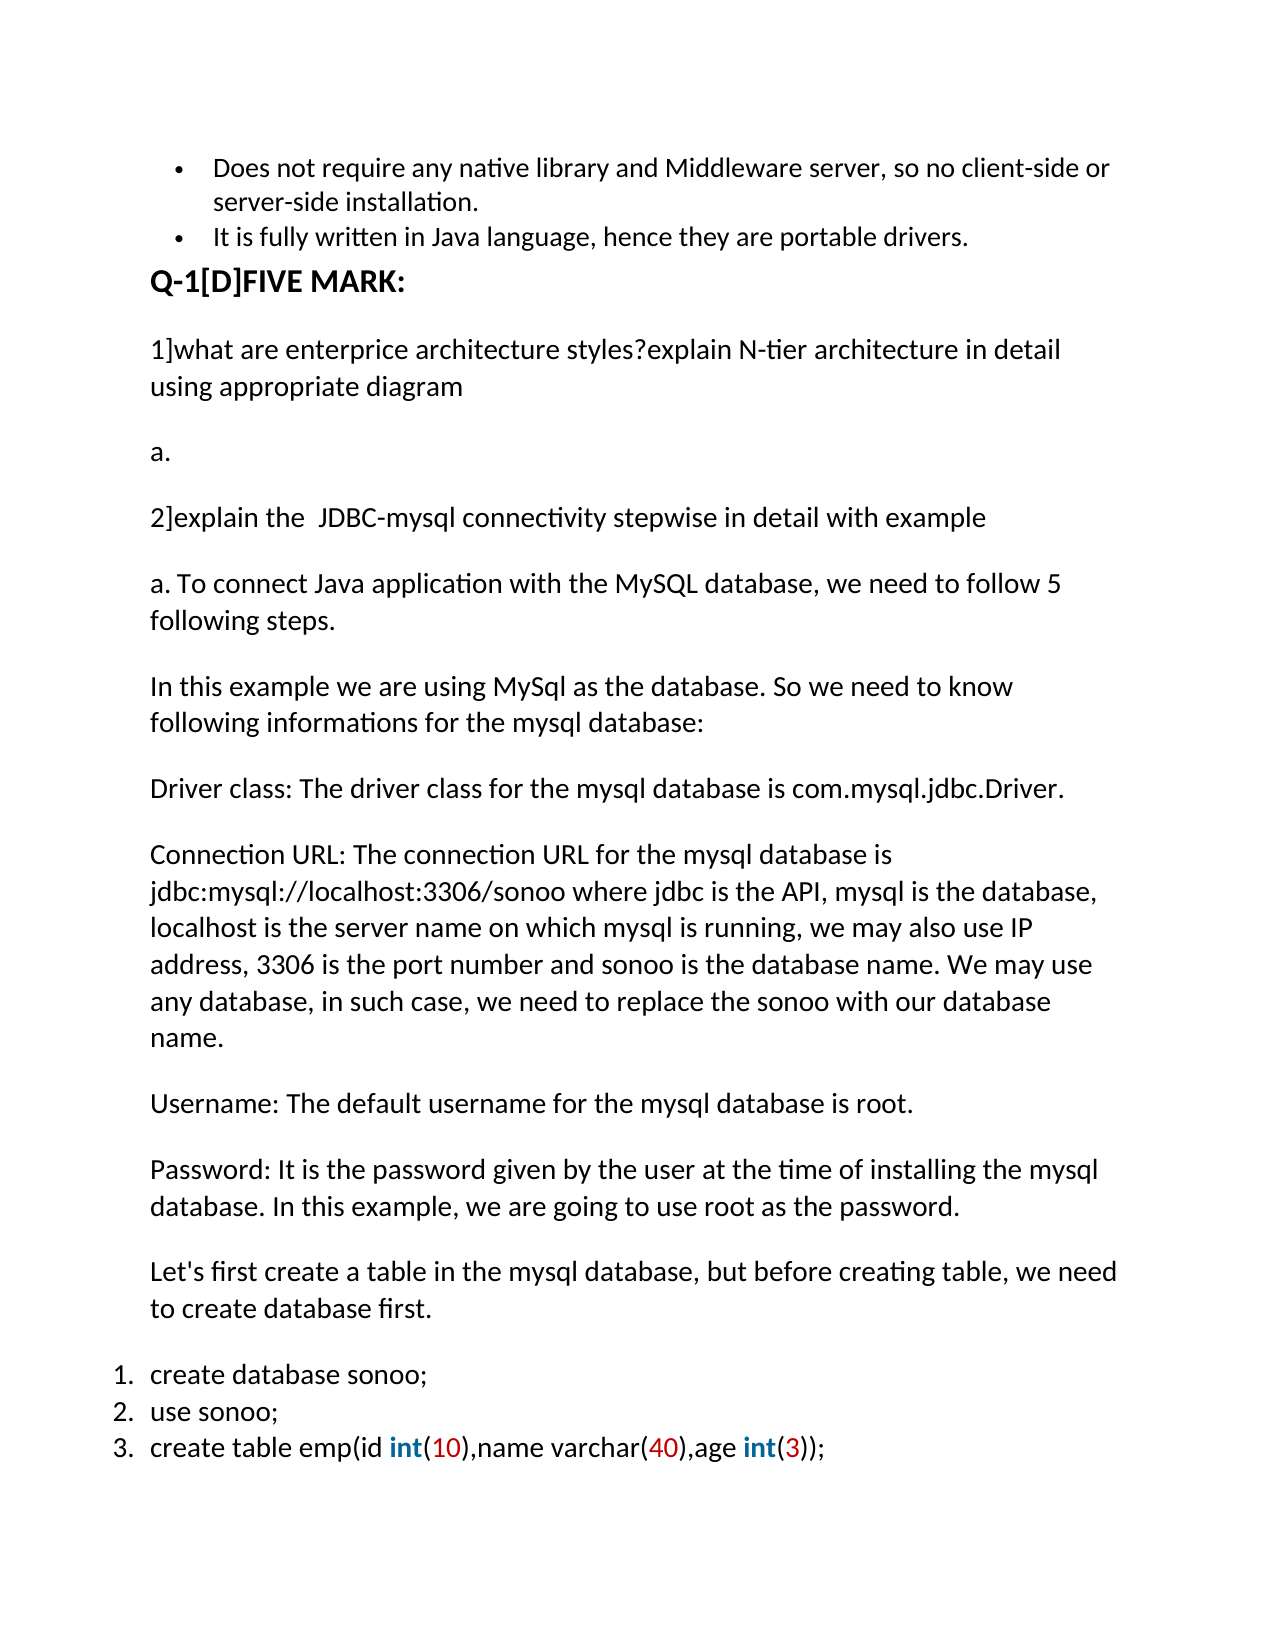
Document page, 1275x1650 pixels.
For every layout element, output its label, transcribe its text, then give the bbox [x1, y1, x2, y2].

text Connection URL: The connection URL for the mysql database is jdbc:mysql://localhost:3306/sonoo where jdbc is the API, mysql is the database, localhost is the server name on which mysql is running, we may also use IP address, 3306 is the port number and sonoo is the database name. We may use any database, in such case, we need to replace the sonoo with our database name. [150, 835, 1125, 1055]
text Password: It is the password given by the user at the time of installing the mysql database. In this example, we are going to use root as the password. [150, 1150, 1125, 1223]
list create database sonoo; [112, 1355, 1125, 1392]
list create table emp(id int(10),name varchar(40),age int(3)); [112, 1428, 1125, 1465]
text 2]explain the JDBC-mysql connectivity stepwise in detail with example [150, 498, 1125, 535]
text Driver class: The driver class for the mysql database is com.mysql.jdbc.Driver. [150, 769, 1125, 806]
text a. [150, 432, 1125, 469]
text Let's first create a table in the mysql database, but before creating table, we need to create database first. [150, 1252, 1125, 1326]
text a. To connect Java application with the MySQL database, we need to follow 5 following steps. [150, 564, 1125, 637]
text In this example we are using MySql as the database. So we need to know following informations for the mysql database: [150, 667, 1125, 740]
list use sonoo; [112, 1392, 1125, 1428]
list Does not require any native library and Middleware server, so no client-side or server-side installation. [175, 150, 1125, 219]
text 1]what are enterprice architecture styles?explain N-tier architecture in detail using appropriate diagram [150, 330, 1125, 403]
list It is fully written in Java language, hence they are portable drivers. [175, 219, 1125, 253]
text Username: The default username for the mysql database is root. [150, 1084, 1125, 1121]
text Q-1[D]FIVE MARK: [150, 260, 1125, 301]
